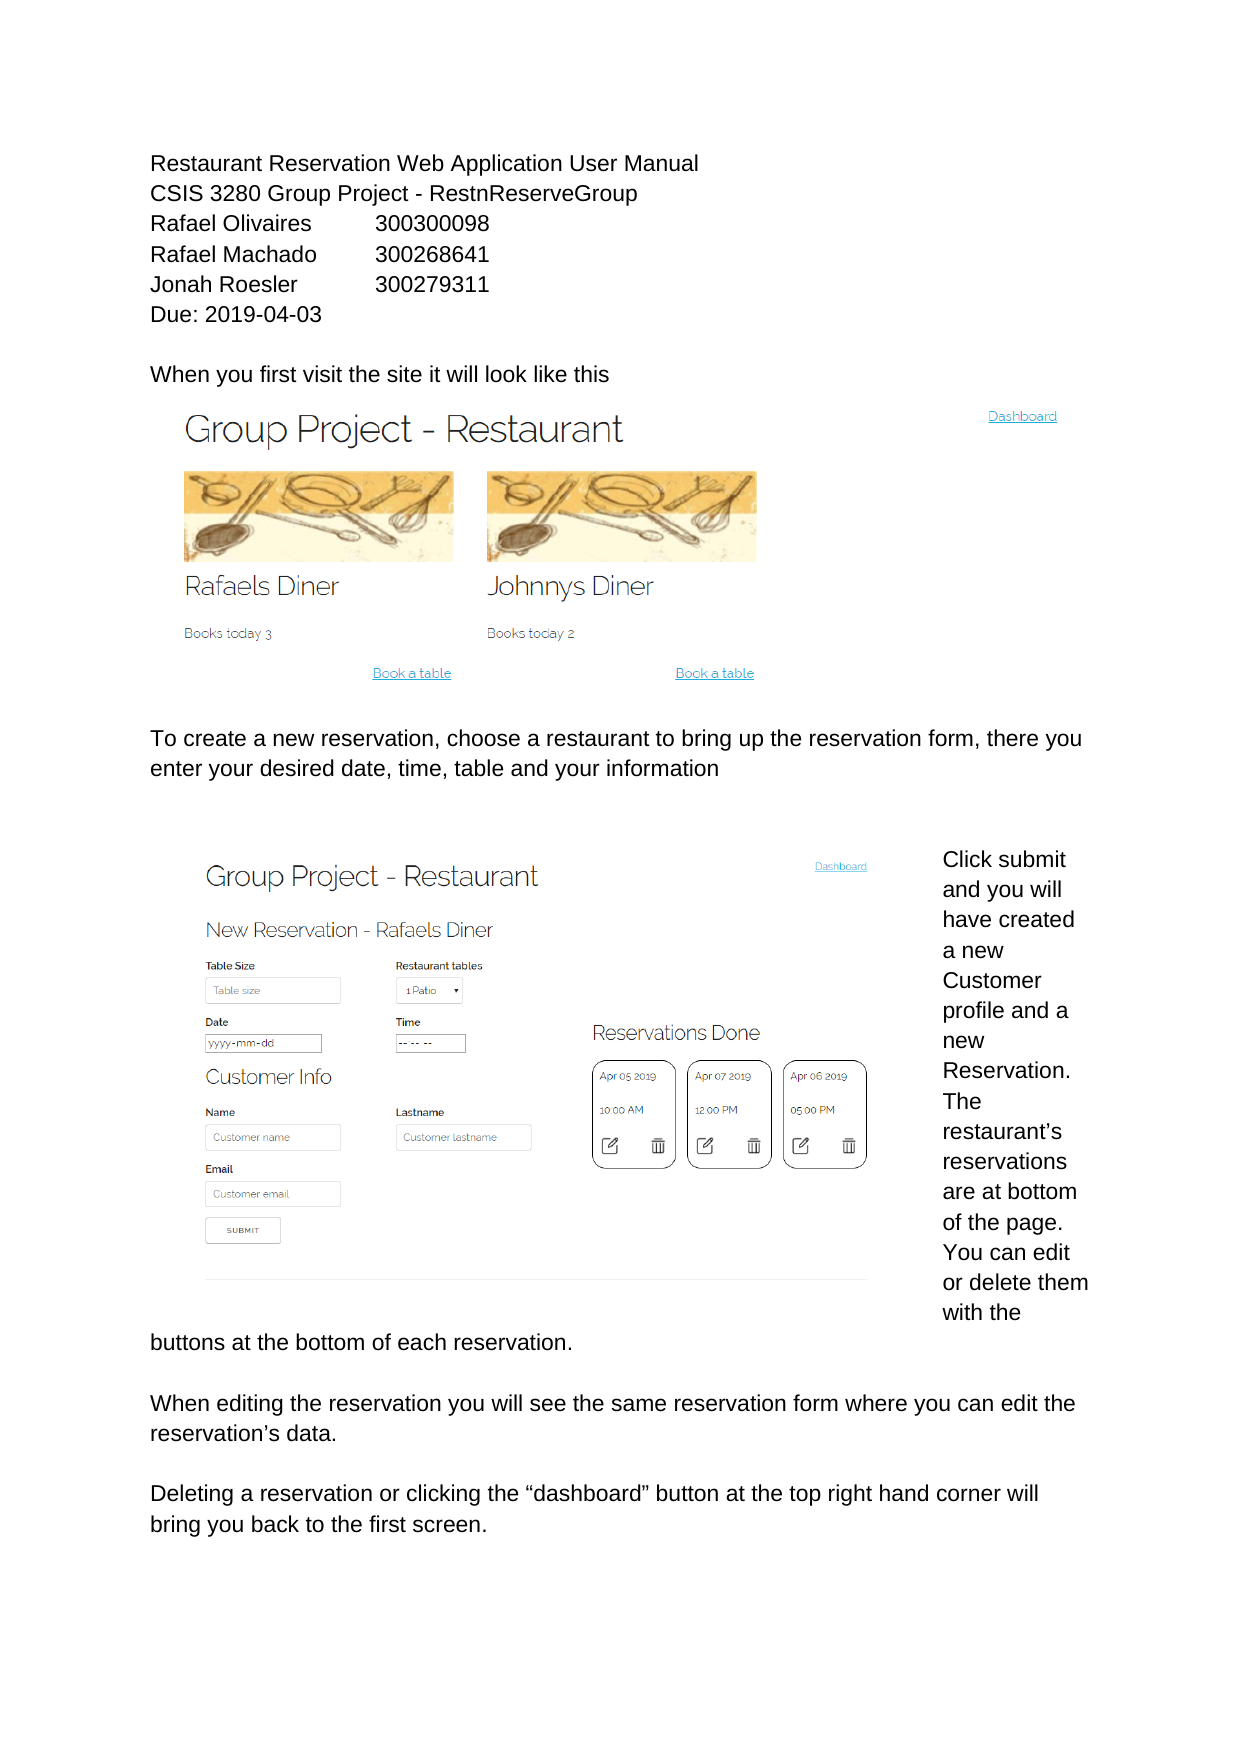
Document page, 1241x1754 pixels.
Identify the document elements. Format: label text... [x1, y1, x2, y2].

picture [150, 391, 1082, 722]
text To create a new reservation, choose a restaurant to bring up the reservation form, there you enter your desired date, time, table and your information [150, 725, 1090, 782]
text Due: 2019-04-03 [150, 301, 1090, 327]
text Restaurant Reservation Web Application User Manual [150, 150, 1090, 176]
picture [150, 846, 924, 1310]
text Deleting a reservation or clicking the “dashboard” button at the top right hand corner will bring you back to the first screen. [150, 1480, 1090, 1537]
text Rafael Machado 300268641 [150, 241, 1090, 267]
text Jonah Roesler 300279311 [150, 271, 1090, 297]
text CSIS 3280 Group Project - RestnReserveGroup [150, 180, 1090, 207]
text Rafael Olivaires 300300098 [150, 210, 1090, 237]
text When you first visit the site it will look like this [150, 361, 1090, 388]
text When editing the reservation you will see the same reservation form where you can edit the reservation’s data. [150, 1359, 1090, 1446]
